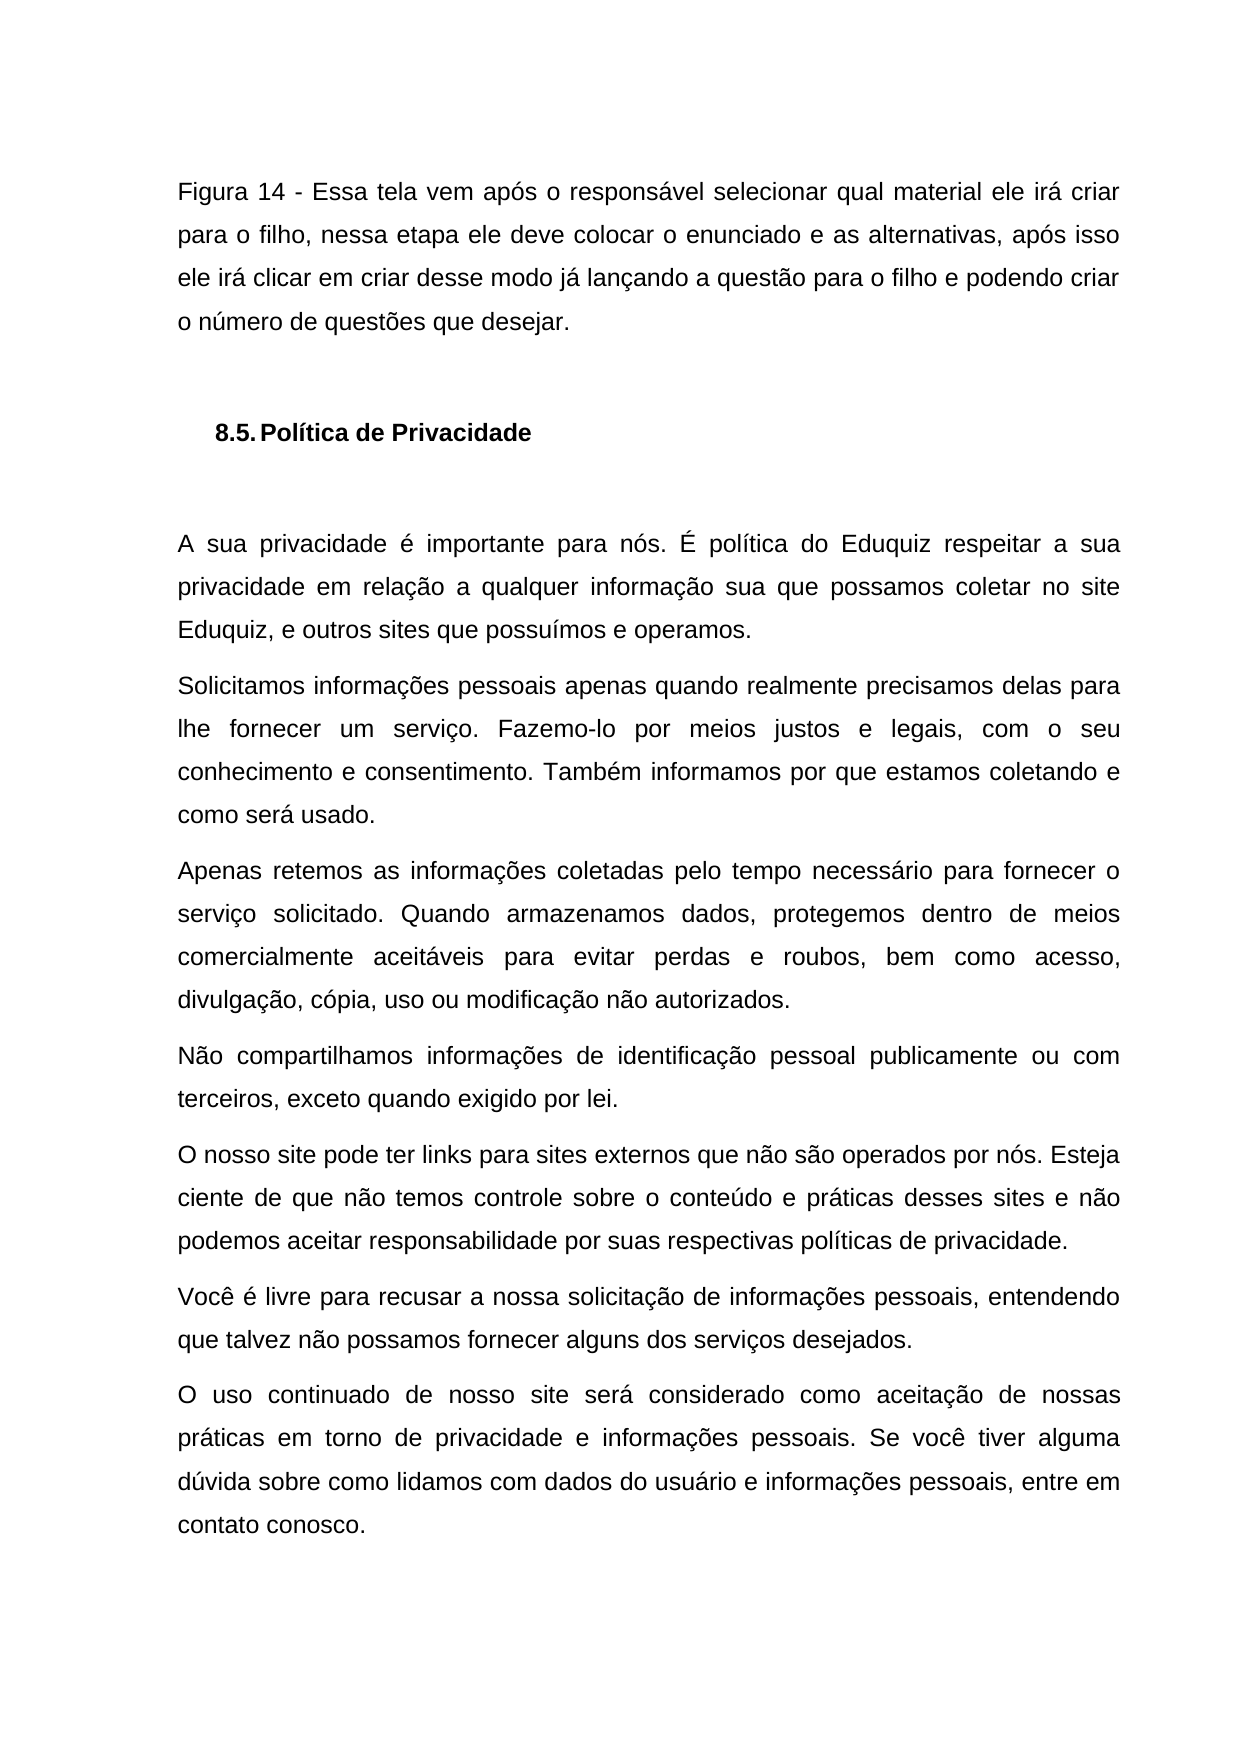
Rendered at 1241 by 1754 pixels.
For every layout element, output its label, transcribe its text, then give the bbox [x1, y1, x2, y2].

text Figura 14 - Essa tela vem após o responsável selecionar qual material ele irá criar para o filho, nessa etapa ele deve colocar o enunciado e as alternativas, após isso ele irá clicar em criar desse modo já lançando a questão para o filho e podendo criar o número de questões que desejar. [177, 177, 1122, 335]
text Solicitamos informações pessoais apenas quando realmente precisamos delas para lhe fornecer um serviço. Fazemo-lo por meios justos e legais, com o seu conhecimento e consentimento. Também informamos por que estamos coletando e como será usado. [177, 671, 1122, 829]
text A sua privacidade é importante para nós. É política do Eduquiz respeitar a sua privacidade em relação a qualquer informação sua que possamos coletar no site Eduquiz, e outros sites que possuímos e operamos. [177, 529, 1122, 644]
list Política de Privacidade [215, 418, 1122, 447]
text Você é livre para recusar a nossa solicitação de informações pessoais, entendendo que talvez não possamos fornecer alguns dos serviços desejados. [177, 1282, 1122, 1353]
text O uso continuado de nosso site será considerado como aceitação de nossas práticas em torno de privacidade e informações pessoais. Se você tiver alguma dúvida sobre como lidamos com dados do usuário e informações pessoais, entre em contato conosco. [177, 1380, 1122, 1538]
text Apenas retemos as informações coletadas pelo tempo necessário para fornecer o serviço solicitado. Quando armazenamos dados, protegemos dentro de meios comercialmente aceitáveis ​​para evitar perdas e roubos, bem como acesso, divulgação, cópia, uso ou modificação não autorizados. [177, 856, 1122, 1014]
text Não compartilhamos informações de identificação pessoal publicamente ou com terceiros, exceto quando exigido por lei. [177, 1041, 1122, 1113]
text O nosso site pode ter links para sites externos que não são operados por nós. Esteja ciente de que não temos controle sobre o conteúdo e práticas desses sites e não podemos aceitar responsabilidade por suas respectivas políticas de privacidade. [177, 1140, 1122, 1255]
